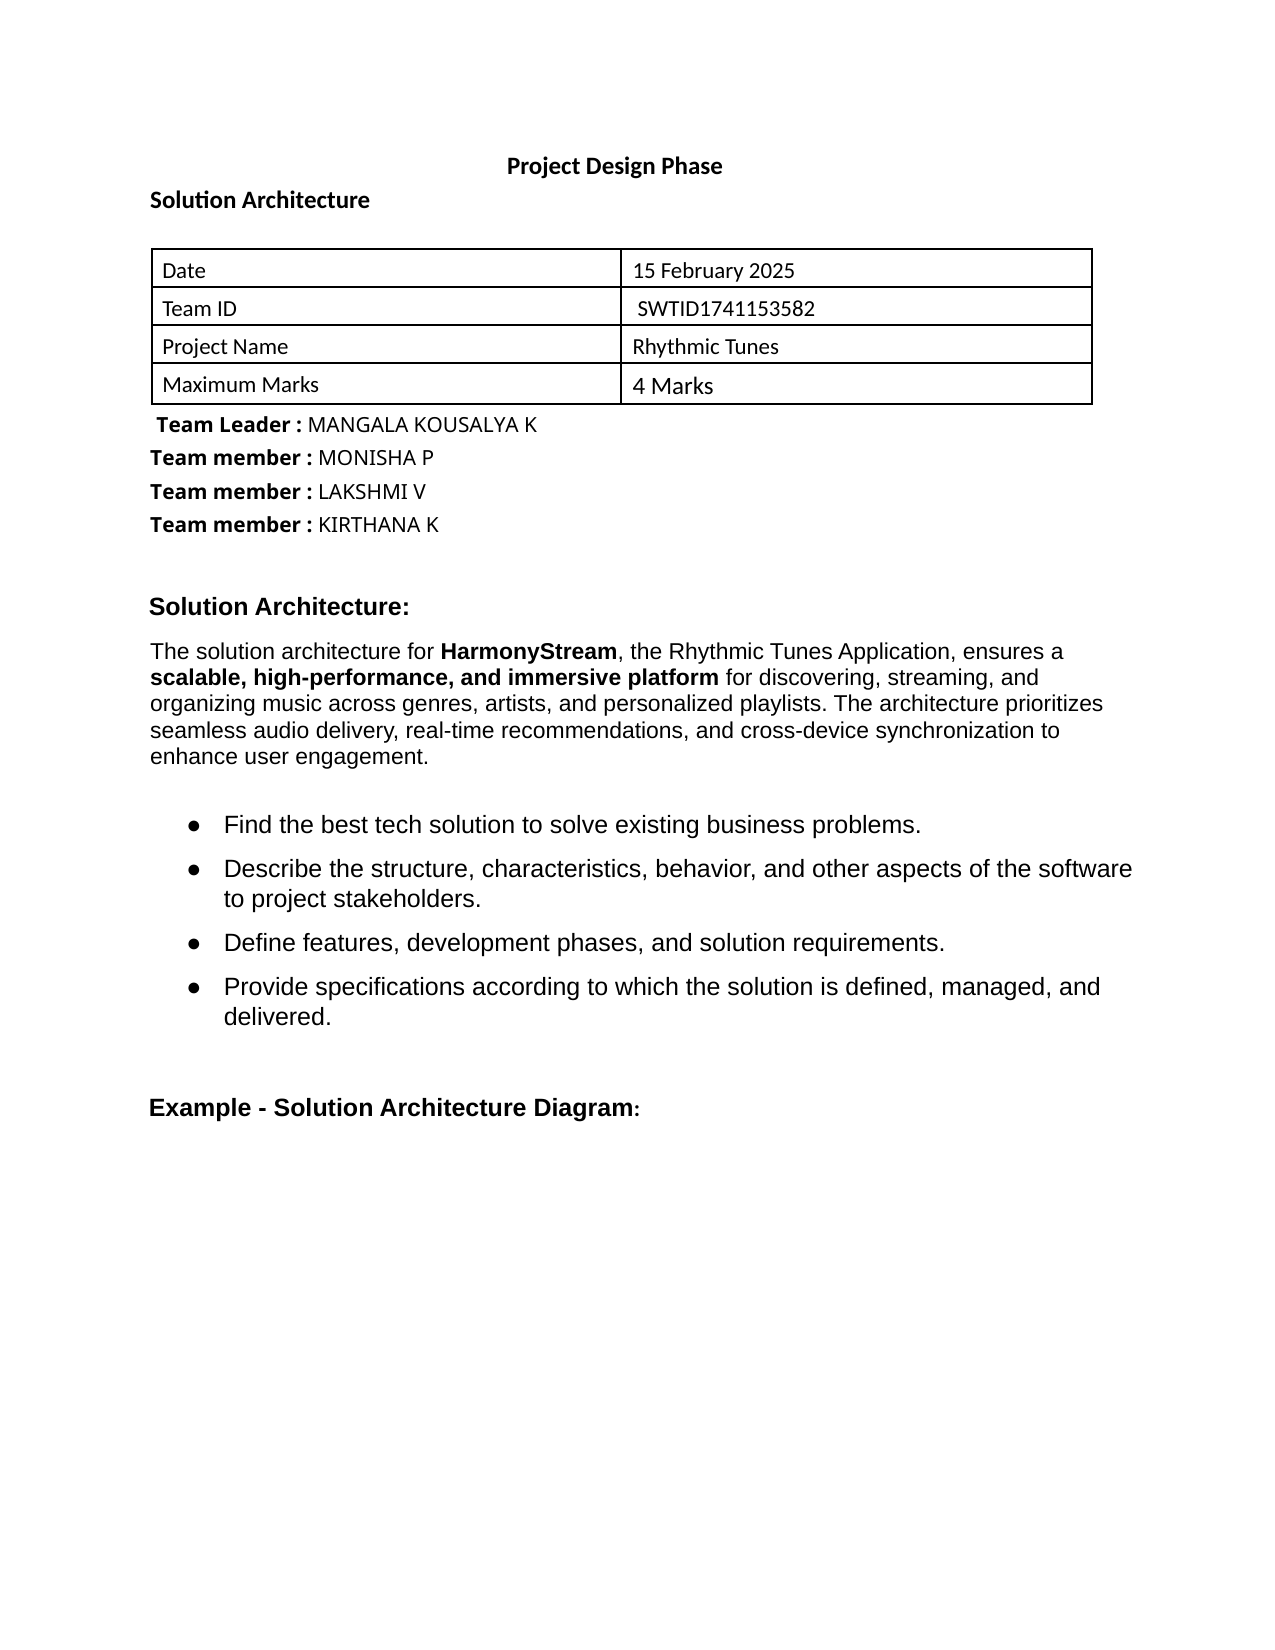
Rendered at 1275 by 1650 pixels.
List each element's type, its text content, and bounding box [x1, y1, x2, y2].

text The solution architecture for HarmonyStream, the Rhythmic Tunes Application, ensures a scalable, high-performance, and immersive platform for discovering, streaming, and organizing music across genres, artists, and personalized playlists. The architecture prioritizes seamless audio delivery, real-time recommendations, and cross-device synchronization to enhance user engagement. [150, 638, 1136, 769]
text Example - Solution Architecture Diagram: [148, 1093, 1136, 1122]
text Project Design Phase Solution Architecture [150, 150, 814, 214]
table_header Date [153, 250, 620, 286]
table_cell Rhythmic Tunes [622, 326, 1091, 362]
list Define features, development phases, and solution requirements. [186, 928, 1135, 957]
text Team member : LAKSHMI V [150, 477, 1136, 505]
text Team Leader : MANGALA KOUSALYA K [150, 410, 1136, 438]
table_cell Maximum Marks [153, 364, 620, 402]
list Describe the structure, characteristics, behavior, and other aspects of the software to project stakeholders. [186, 854, 1135, 913]
table_cell Project Name [153, 326, 620, 362]
table_cell SWTID1741153582 [622, 288, 1091, 324]
table_cell 4 Marks [622, 364, 1091, 402]
text Team member : MONISHA P [150, 443, 1136, 472]
table_header 15 February 2025 [622, 250, 1091, 286]
list Provide specifications according to which the solution is defined, managed, and delivered. [186, 972, 1135, 1030]
text Solution Architecture: [148, 592, 1136, 621]
text Team member : KIRTHANA K [150, 510, 1136, 539]
list Find the best tech solution to solve existing business problems. [186, 810, 1135, 839]
table_cell Team ID [153, 288, 620, 324]
